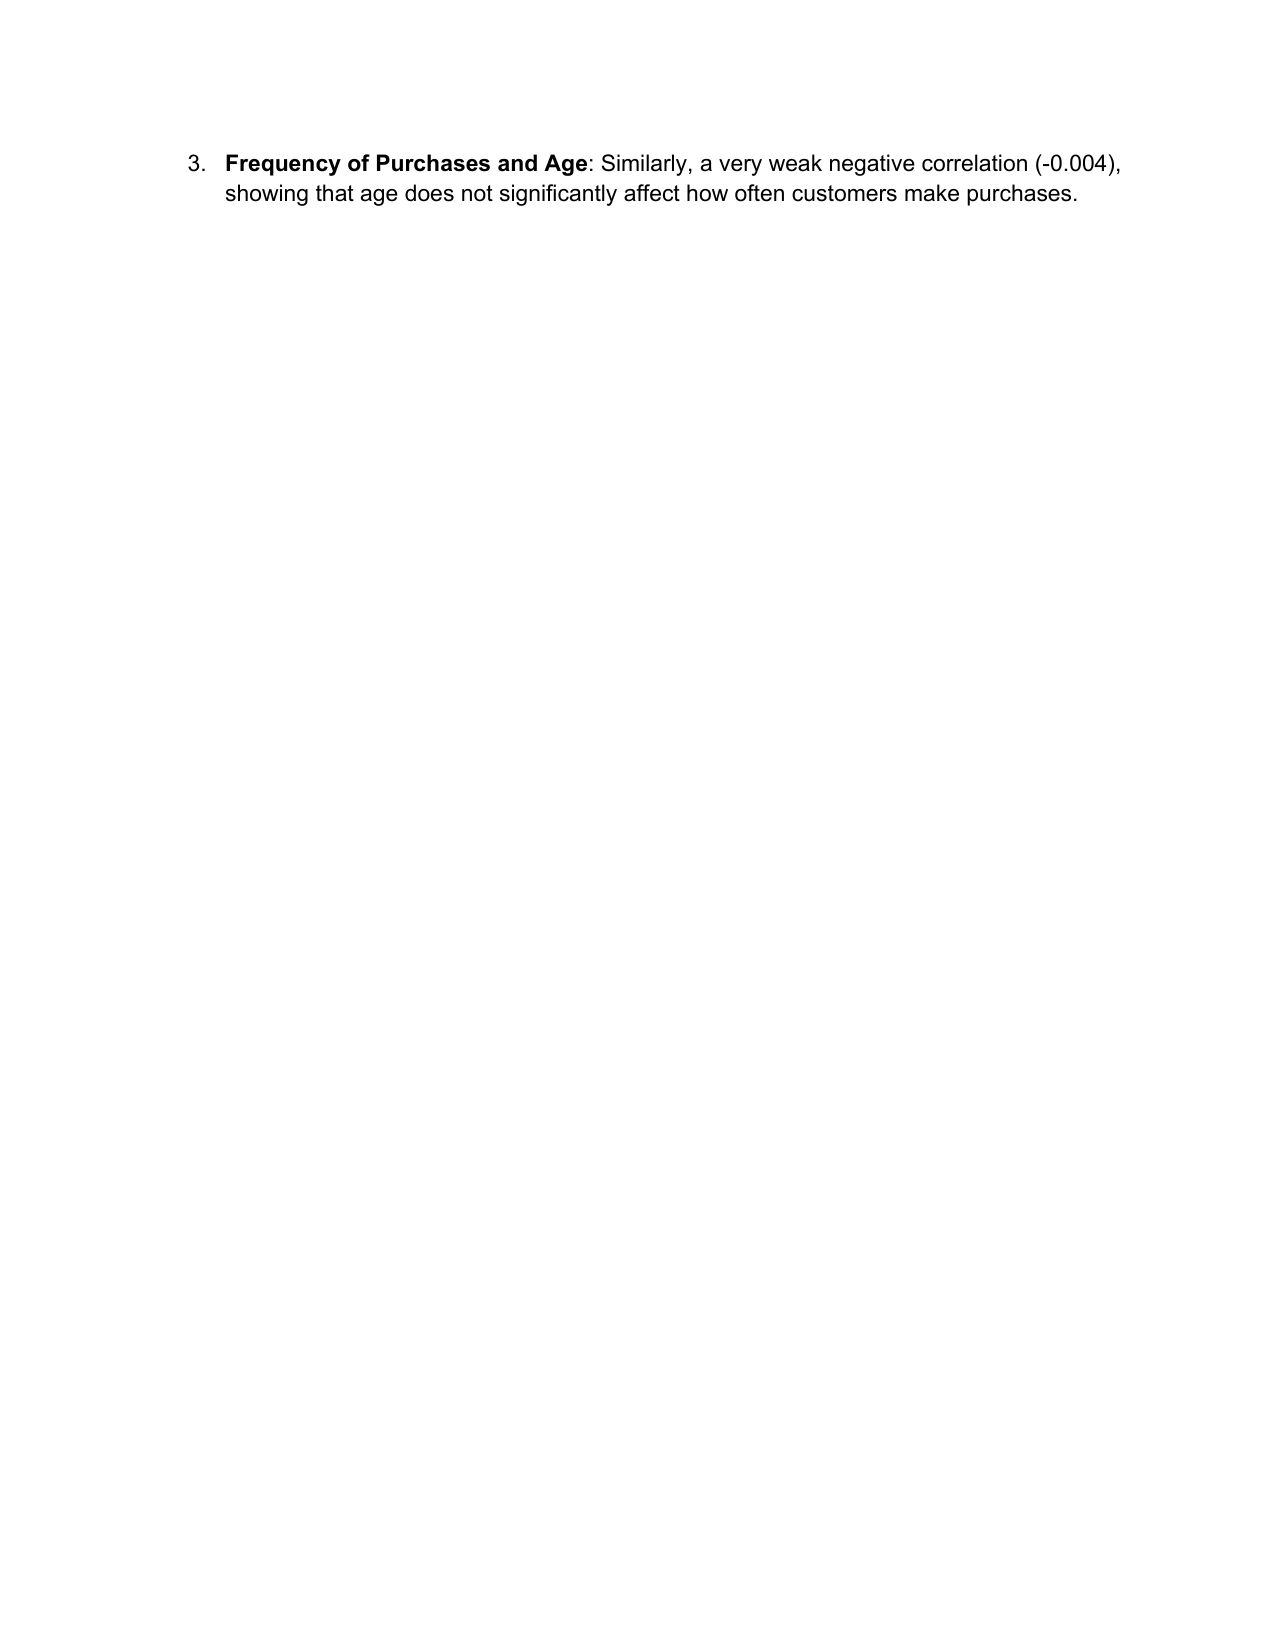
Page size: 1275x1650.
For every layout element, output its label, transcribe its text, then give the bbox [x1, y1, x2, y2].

list Frequency of Purchases and Age: Similarly, a very weak negative correlation (-0.004), showing that age does not significantly affect how often customers make purchases. [187, 150, 1125, 207]
